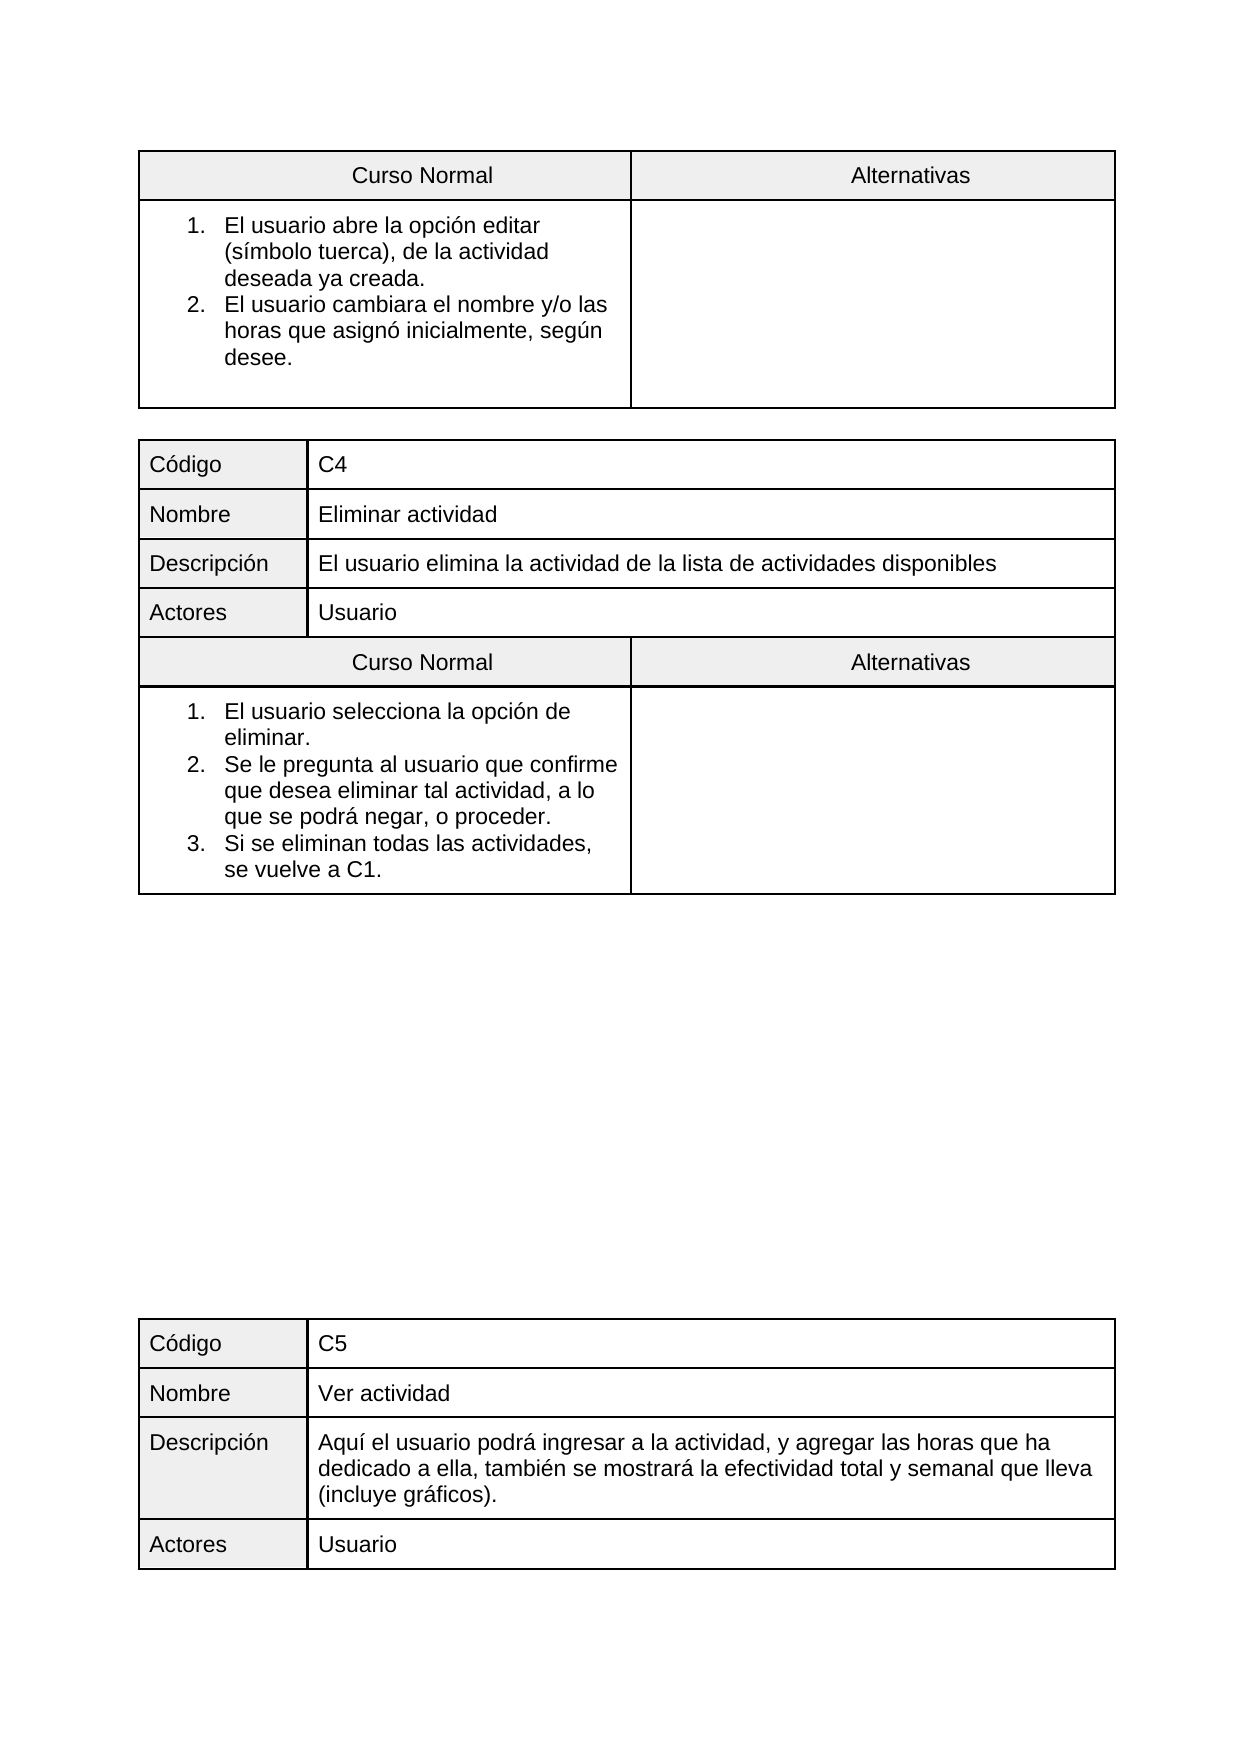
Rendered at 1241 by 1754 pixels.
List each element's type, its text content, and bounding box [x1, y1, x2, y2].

table_cell Nombre [140, 1369, 306, 1416]
table_cell Alternativas [632, 152, 1114, 199]
table_cell Alternativas [632, 638, 1114, 685]
table_cell Descripción [140, 540, 306, 587]
table_cell Actores [140, 589, 306, 636]
table_header C5 [309, 1320, 1114, 1367]
table_cell El usuario selecciona la opción de eliminar. Se le pregunta al usuario que confirme que desea eliminar tal actividad, a lo que se podrá negar, o proceder. Si se eliminan todas las actividades, se vuelve a C1. [140, 688, 630, 893]
table_cell Actores [140, 1520, 306, 1567]
table_cell Descripción [140, 1418, 306, 1518]
table_header Código [140, 1320, 306, 1367]
table_cell Aquí el usuario podrá ingresar a la actividad, y agregar las horas que ha dedicado a ella, también se mostrará la efectividad total y semanal que lleva (incluye gráficos). [309, 1418, 1114, 1518]
table_cell Usuario [309, 589, 1114, 636]
table_cell Ver actividad [309, 1369, 1114, 1416]
table_cell Eliminar actividad [309, 490, 1114, 537]
table_cell [632, 201, 1114, 407]
table_header C4 [309, 441, 1114, 488]
table_cell Usuario [309, 1520, 1114, 1567]
table_cell Nombre [140, 490, 306, 537]
table_header Código [140, 441, 306, 488]
table_cell El usuario abre la opción editar (símbolo tuerca), de la actividad deseada ya creada. El usuario cambiara el nombre y/o las horas que asignó inicialmente, según desee. [140, 201, 630, 407]
table_cell Curso Normal [140, 638, 630, 685]
table_cell [632, 688, 1114, 893]
table_cell Curso Normal [140, 152, 630, 199]
table_cell El usuario elimina la actividad de la lista de actividades disponibles [309, 540, 1114, 587]
